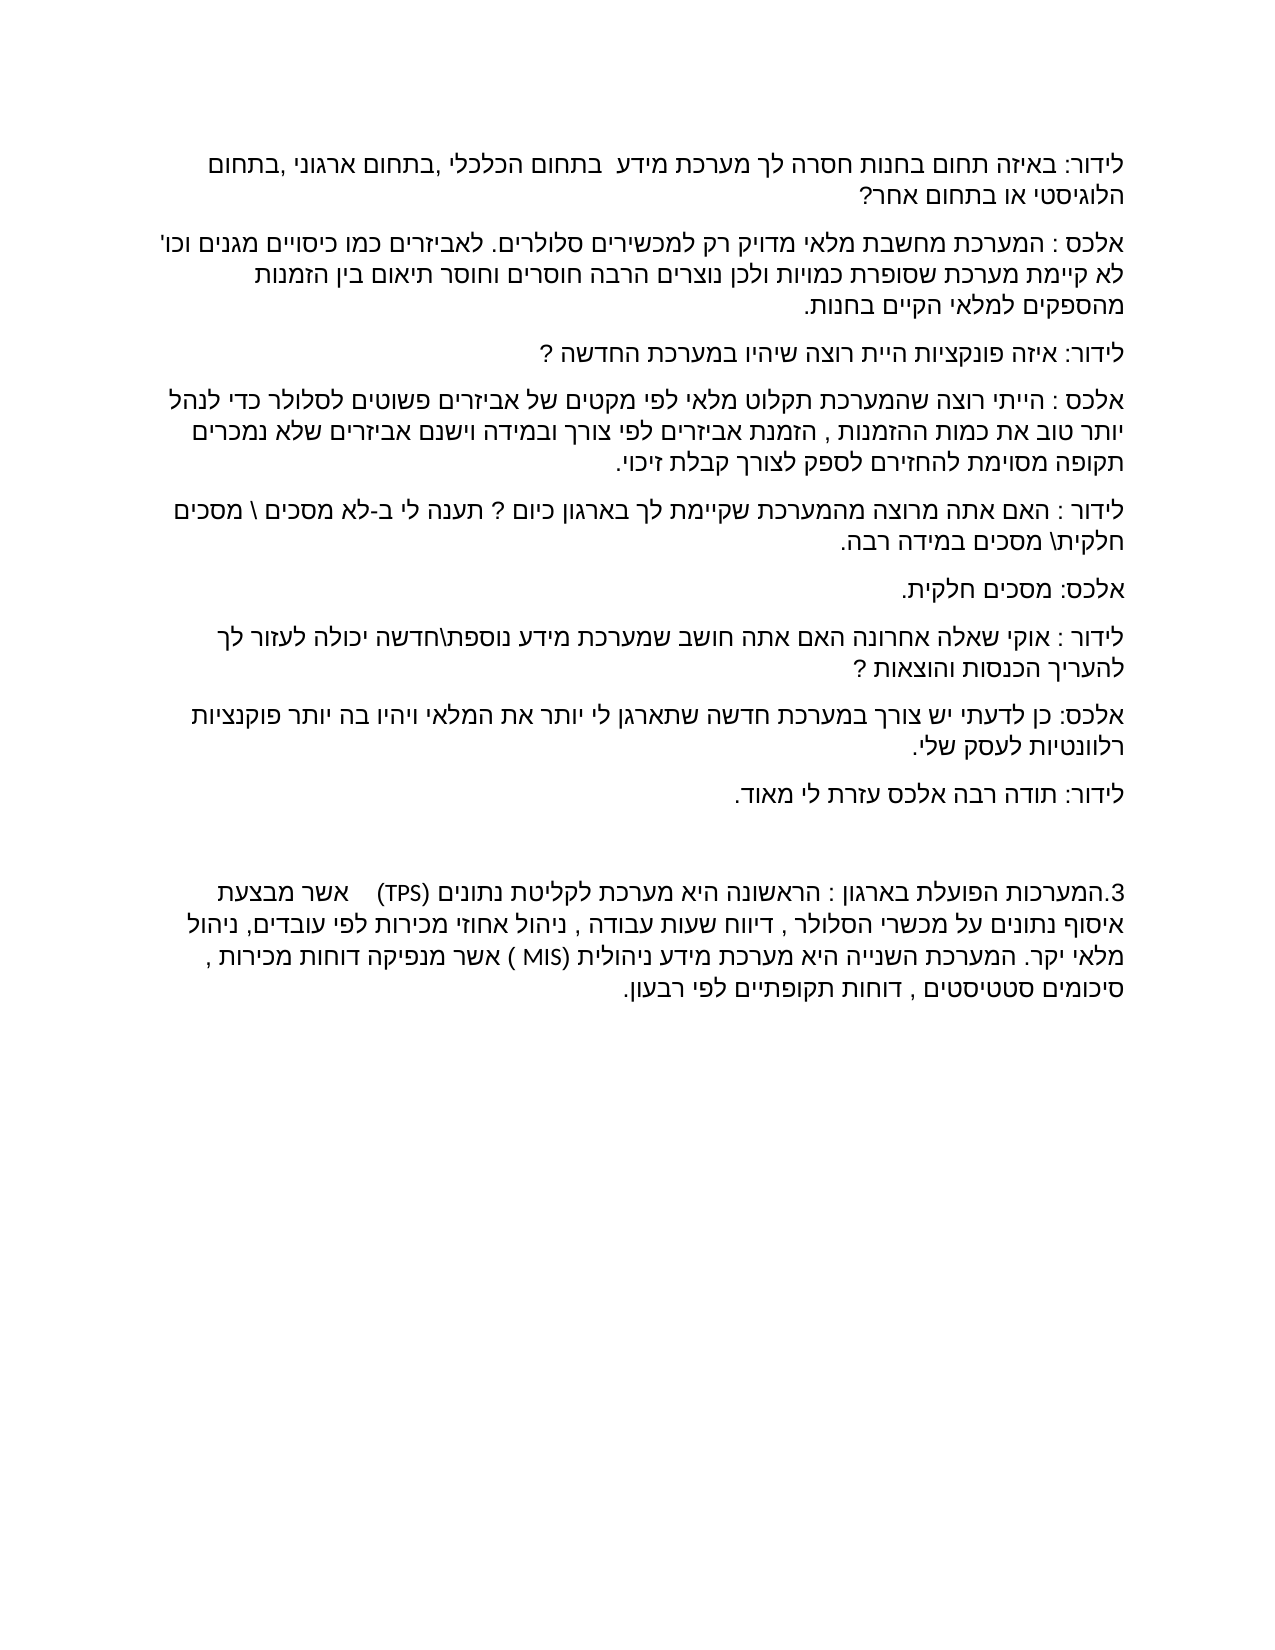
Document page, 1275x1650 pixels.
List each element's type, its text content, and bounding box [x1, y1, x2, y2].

text אלכס: מסכים חלקית. [150, 575, 1125, 603]
text לידור : אוקי שאלה אחרונה האם אתה חושב שמערכת מידע נוספת\חדשה יכולה לעזור לך להעריך הכנסות והוצאות ? [150, 622, 1125, 682]
text 3.המערכות הפועלת בארגון : הראשונה היא מערכת לקליטת נתונים (TPS) אשר מבצעת איסוף נתונים על מכשרי הסלולר , דיווח שעות עבודה , ניהול אחוזי מכירות לפי עובדים, ניהול מלאי יקר. המערכת השנייה היא מערכת מידע ניהולית (MIS ) אשר מנפיקה דוחות מכירות , סיכומים סטטיסטים , דוחות תקופתיים לפי רבעון. [150, 877, 1125, 1003]
text לידור: באיזה תחום בחנות חסרה לך מערכת מידע בתחום הכלכלי ,בתחום ארגוני ,בתחום הלוגיסטי או בתחום אחר? [150, 150, 1125, 210]
text לידור : האם אתה מרוצה מהמערכת שקיימת לך בארגון כיום ? תענה לי ב-לא מסכים \ מסכים חלקית\ מסכים במידה רבה. [150, 496, 1125, 556]
text לידור: איזה פונקציות היית רוצה שיהיו במערכת החדשה ? [150, 338, 1125, 367]
text לידור: תודה רבה אלכס עזרת לי מאוד. [150, 780, 1125, 809]
text אלכס: כן לדעתי יש צורך במערכת חדשה שתארגן לי יותר את המלאי ויהיו בה יותר פוקנציות רלוונטיות לעסק שלי. [150, 701, 1125, 761]
text אלכס : הייתי רוצה שהמערכת תקלוט מלאי לפי מקטים של אביזרים פשוטים לסלולר כדי לנהל יותר טוב את כמות ההזמנות , הזמנת אביזרים לפי צורך ובמידה וישנם אביזרים שלא נמכרים תקופה מסוימת להחזירם לספק לצורך קבלת זיכוי. [150, 386, 1125, 477]
text אלכס : המערכת מחשבת מלאי מדויק רק למכשירים סלולרים. לאביזרים כמו כיסויים מגנים וכו' לא קיימת מערכת שסופרת כמויות ולכן נוצרים הרבה חוסרים וחוסר תיאום בין הזמנות מהספקים למלאי הקיים בחנות. [150, 229, 1125, 319]
